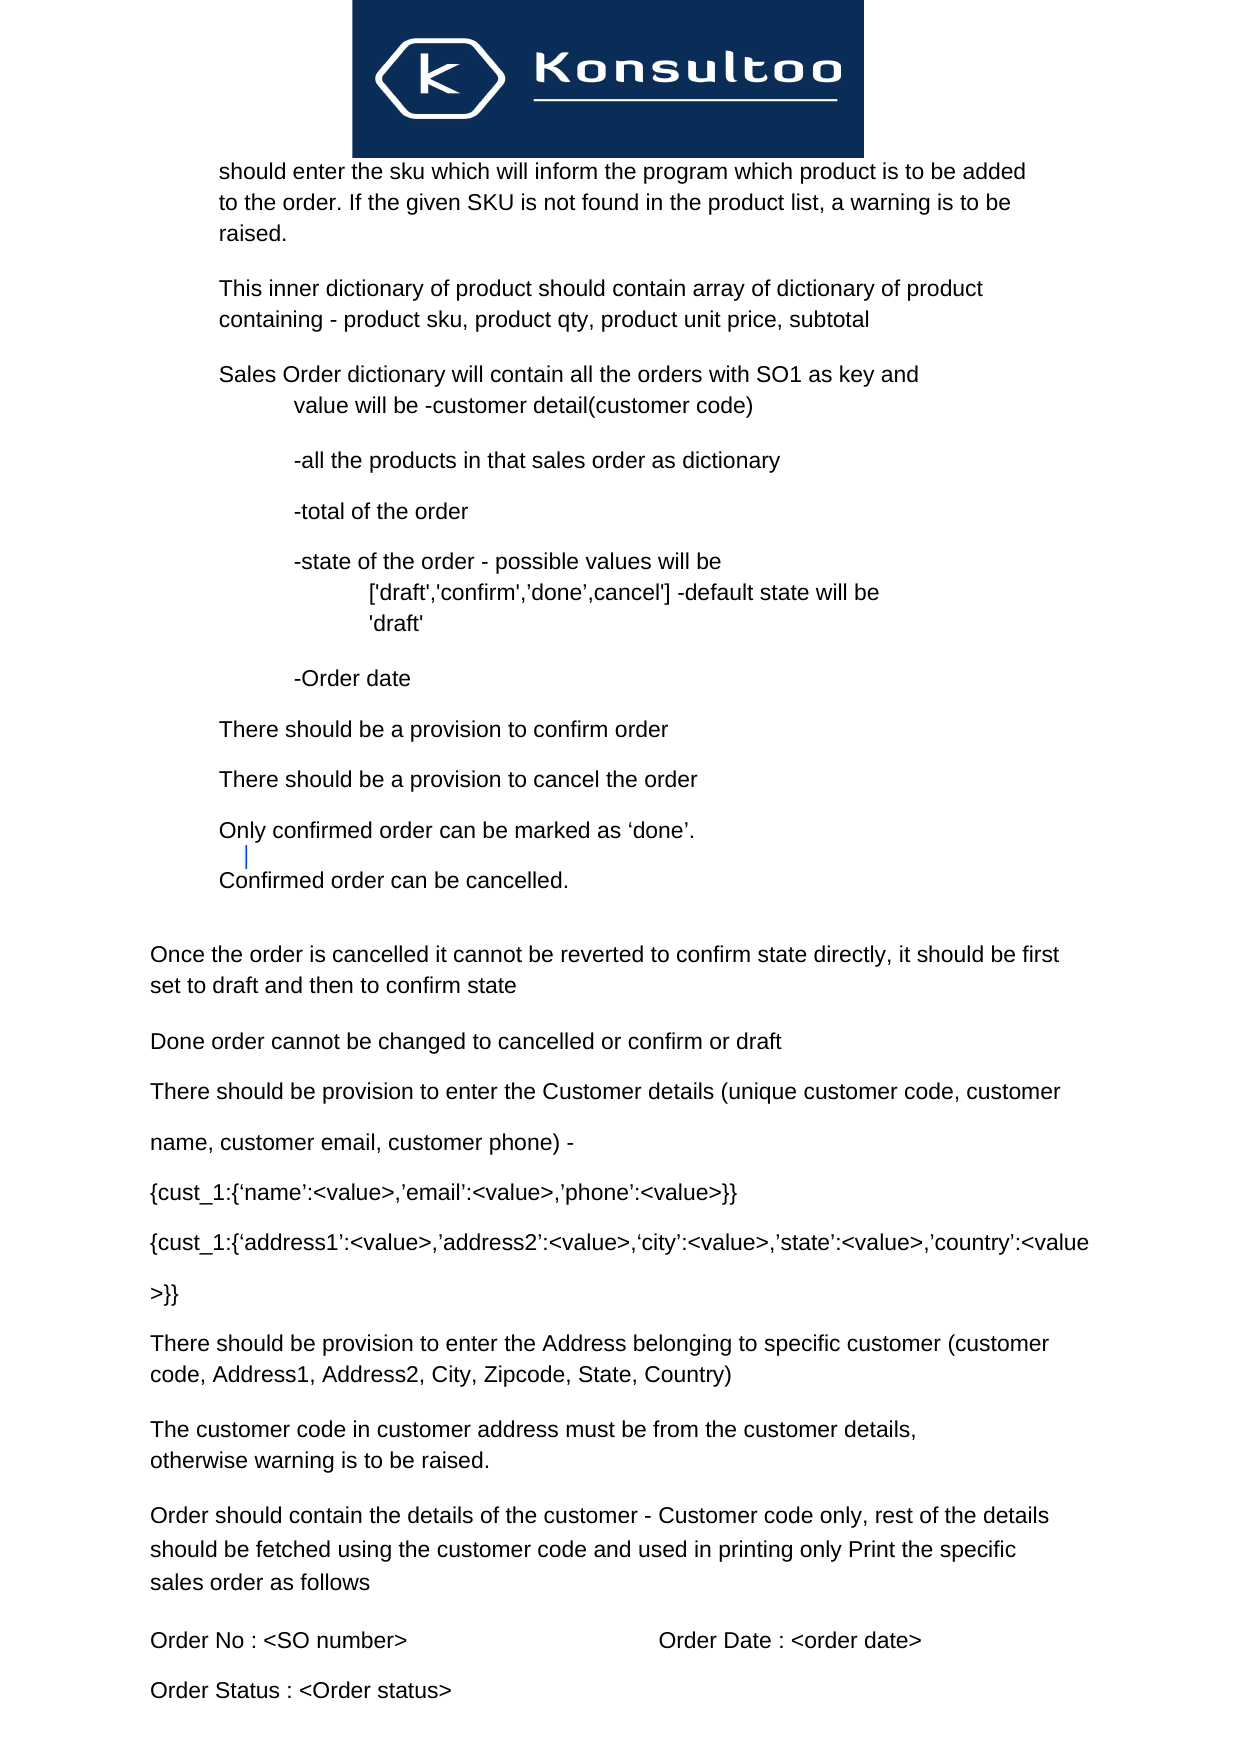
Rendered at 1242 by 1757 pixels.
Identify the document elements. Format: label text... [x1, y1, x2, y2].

text {cust_1:{‘name’:<value>,’email’:<value>,’phone’:<value>}} [150, 1179, 1092, 1205]
text Order Date : <order date> [658, 1627, 1092, 1653]
text >}} [150, 1280, 1092, 1306]
text This inner dictionary of product should contain array of dictionary of product containing - product sku, product qty, product unit price, subtotal [219, 275, 989, 332]
text There should be provision to enter the Customer details (unique customer code, customer [150, 1078, 1092, 1104]
text Once the order is cancelled it cannot be reverted to confirm state directly, it should be first set to draft and then to confirm state [150, 941, 1060, 999]
text -all the products in that sales order as dictionary [294, 447, 1092, 474]
text Confirmed order can be cancelled. [219, 867, 1092, 893]
text Done order cannot be changed to cancelled or confirm or draft [150, 1028, 1092, 1054]
text Order Status : <Order status> [150, 1677, 1092, 1703]
text -total of the order [294, 498, 1092, 524]
text {cust_1:{‘address1’:<value>,’address2’:<value>,‘city’:<value>,’state’:<value>,’country’:<value [150, 1229, 1092, 1256]
text Sales Order dictionary will contain all the orders with SO1 as key and value will be -customer detail(customer code) [219, 361, 931, 418]
text The customer code in customer address must be from the customer details, otherwise warning is to be raised. [150, 1416, 1021, 1474]
text There should be a provision to cancel the order [219, 766, 1092, 792]
picture [244, 845, 248, 867]
text -Order date [294, 665, 1092, 692]
text -state of the order - possible values will be ['draft','confirm',’done’,cancel'] -default state will be 'draft' [294, 548, 912, 637]
text Order No : <SO number> [150, 1627, 583, 1653]
picture [352, 0, 864, 158]
text There should be a provision to confirm order [219, 716, 1092, 742]
text There should be provision to enter the Address belonging to specific customer (customer code, Address1, Address2, City, Zipcode, State, Country) [150, 1330, 1050, 1387]
text name, customer email, customer phone) - [150, 1128, 1092, 1155]
text Only confirmed order can be marked as ‘done’. [219, 817, 1092, 843]
text Order should contain the details of the customer - Customer code only, rest of the details should be fetched using the customer code and used in printing only Print the specific sales order as follows [150, 1502, 1050, 1596]
